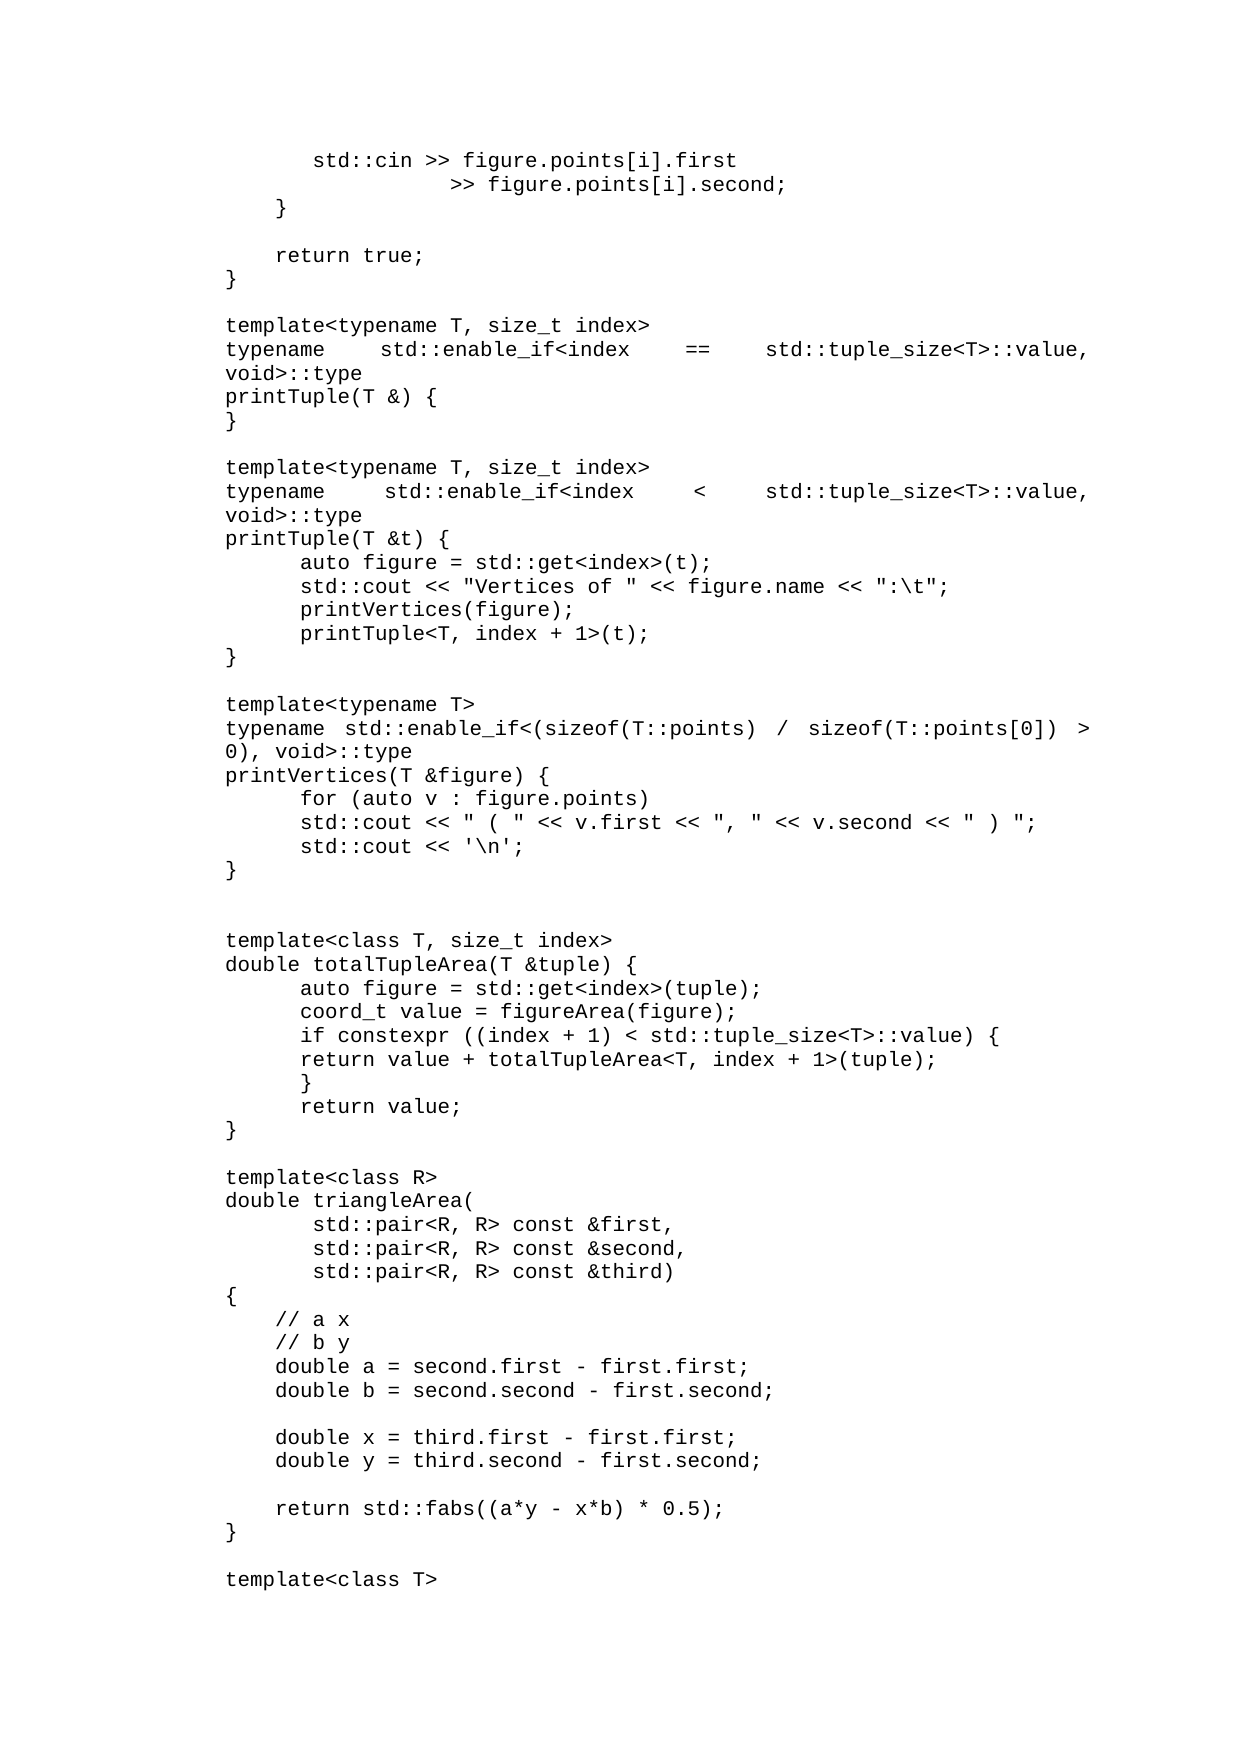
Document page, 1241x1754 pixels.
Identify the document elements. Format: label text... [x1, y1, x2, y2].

text double y = third.second - first.second; [225, 1451, 1090, 1474]
text printTuple(T &t) { [225, 528, 1090, 552]
text } [225, 268, 1090, 292]
text printVertices(T &figure) { [225, 765, 1090, 788]
text for (auto v : figure.points) [225, 788, 1090, 812]
text double x = third.first - first.first; [225, 1427, 1090, 1451]
text std::pair<R, R> const &first, [225, 1214, 1090, 1238]
text template<class T, size_t index> [225, 930, 1090, 954]
text } [225, 1072, 1090, 1096]
text return value; [225, 1096, 1090, 1119]
text std::pair<R, R> const &third) [225, 1261, 1090, 1285]
text printTuple(T &) { [225, 386, 1090, 410]
text std::pair<R, R> const &second, [225, 1238, 1090, 1261]
text } [225, 647, 1090, 670]
text } [225, 1521, 1090, 1545]
text printTuple<T, index + 1>(t); [225, 623, 1090, 647]
text auto figure = std::get<index>(t); [225, 552, 1090, 576]
text coord_t value = figureArea(figure); [225, 1001, 1090, 1025]
text template<typename T> [225, 694, 1090, 717]
text double triangleArea( [225, 1190, 1090, 1214]
text typename std::enable_if<index == std::tuple_size<T>::value, void>::type [225, 339, 1090, 386]
text template<typename T, size_t index> [225, 457, 1090, 481]
text typename std::enable_if<index < std::tuple_size<T>::value, void>::type [225, 481, 1090, 528]
text // a x [225, 1309, 1090, 1332]
text std::cout << '\n'; [225, 836, 1090, 859]
text } [225, 859, 1090, 883]
text } [225, 1119, 1090, 1143]
text auto figure = std::get<index>(tuple); [225, 978, 1090, 1001]
text template<typename T, size_t index> [225, 316, 1090, 339]
text } [225, 197, 1090, 221]
text std::cout << " ( " << v.first << ", " << v.second << " ) "; [225, 812, 1090, 836]
text return true; [225, 244, 1090, 268]
text double b = second.second - first.second; [225, 1379, 1090, 1403]
text template<class T> [225, 1569, 1090, 1592]
text typename std::enable_if<(sizeof(T::points) / sizeof(T::points[0]) > 0), void>::type [225, 717, 1090, 765]
text if constexpr ((index + 1) < std::tuple_size<T>::value) { [225, 1025, 1090, 1048]
text printVertices(figure); [225, 599, 1090, 623]
text std::cin >> figure.points[i].first [225, 150, 1090, 174]
text { [225, 1285, 1090, 1309]
text return value + totalTupleArea<T, index + 1>(tuple); [225, 1048, 1090, 1072]
text // b y [225, 1332, 1090, 1356]
text std::cout << "Vertices of " << figure.name << ":\t"; [225, 576, 1090, 599]
text template<class R> [225, 1167, 1090, 1190]
text } [225, 410, 1090, 434]
text double totalTupleArea(T &tuple) { [225, 954, 1090, 978]
text return std::fabs((a*y - x*b) * 0.5); [225, 1498, 1090, 1521]
text >> figure.points[i].second; [225, 174, 1090, 197]
text double a = second.first - first.first; [225, 1356, 1090, 1379]
